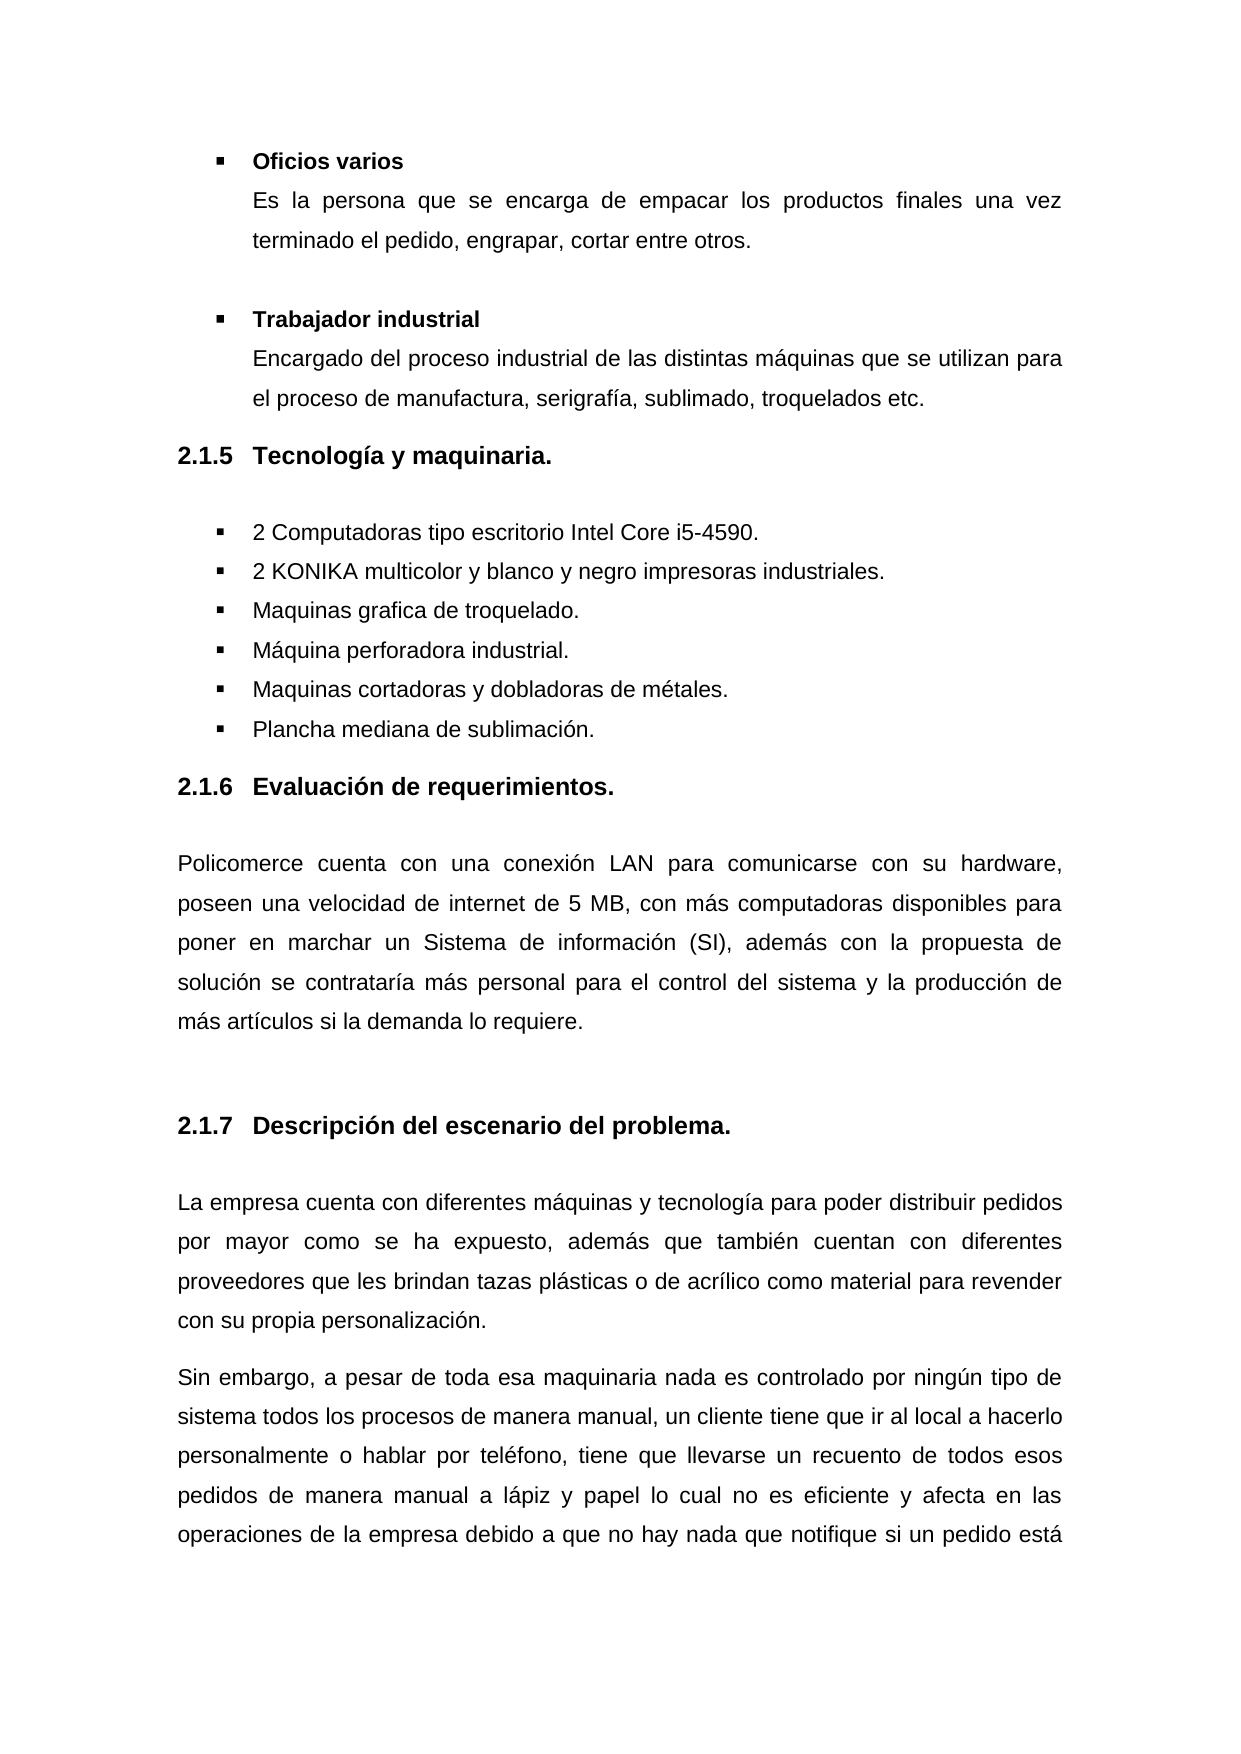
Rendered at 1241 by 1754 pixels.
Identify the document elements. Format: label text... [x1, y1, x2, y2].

list Trabajador industrial [215, 306, 1063, 332]
text La empresa cuenta con diferentes máquinas y tecnología para poder distribuir pedidos por mayor como se ha expuesto, además que también cuentan con diferentes proveedores que les brindan tazas plásticas o de acrílico como material para revender con su propia personalización. [177, 1189, 1063, 1334]
subtitle Tecnología y maquinaria. [177, 441, 1063, 469]
list 2 KONIKA multicolor y blanco y negro impresoras industriales. [215, 558, 1063, 584]
list Maquinas cortadoras y dobladoras de métales. [215, 676, 1063, 703]
list Es la persona que se encarga de empacar los productos finales una vez terminado el pedido, engrapar, cortar entre otros. [252, 187, 1063, 253]
list 2 Computadoras tipo escritorio Intel Core i5-4590. [215, 518, 1063, 545]
list Policomerce cuenta con una conexión LAN para comunicarse con su hardware, poseen una velocidad de internet de 5 MB, con más computadoras disponibles para poner en marchar un Sistema de información (SI), además con la propuesta de solución se contrataría más personal para el control del sistema y la producción de más artículos si la demanda lo requiere. [177, 850, 1063, 1034]
list Oficios varios [215, 148, 1063, 174]
list Plancha mediana de sublimación. [215, 716, 1063, 742]
subtitle Descripción del escenario del problema. [177, 1111, 1063, 1140]
list Encargado del proceso industrial de las distintas máquinas que se utilizan para el proceso de manufactura, serigrafía, sublimado, troquelados etc. [252, 345, 1063, 411]
list Máquina perforadora industrial. [215, 637, 1063, 663]
list Maquinas grafica de troquelado. [215, 597, 1063, 624]
subtitle Evaluación de requerimientos. [177, 772, 1063, 801]
